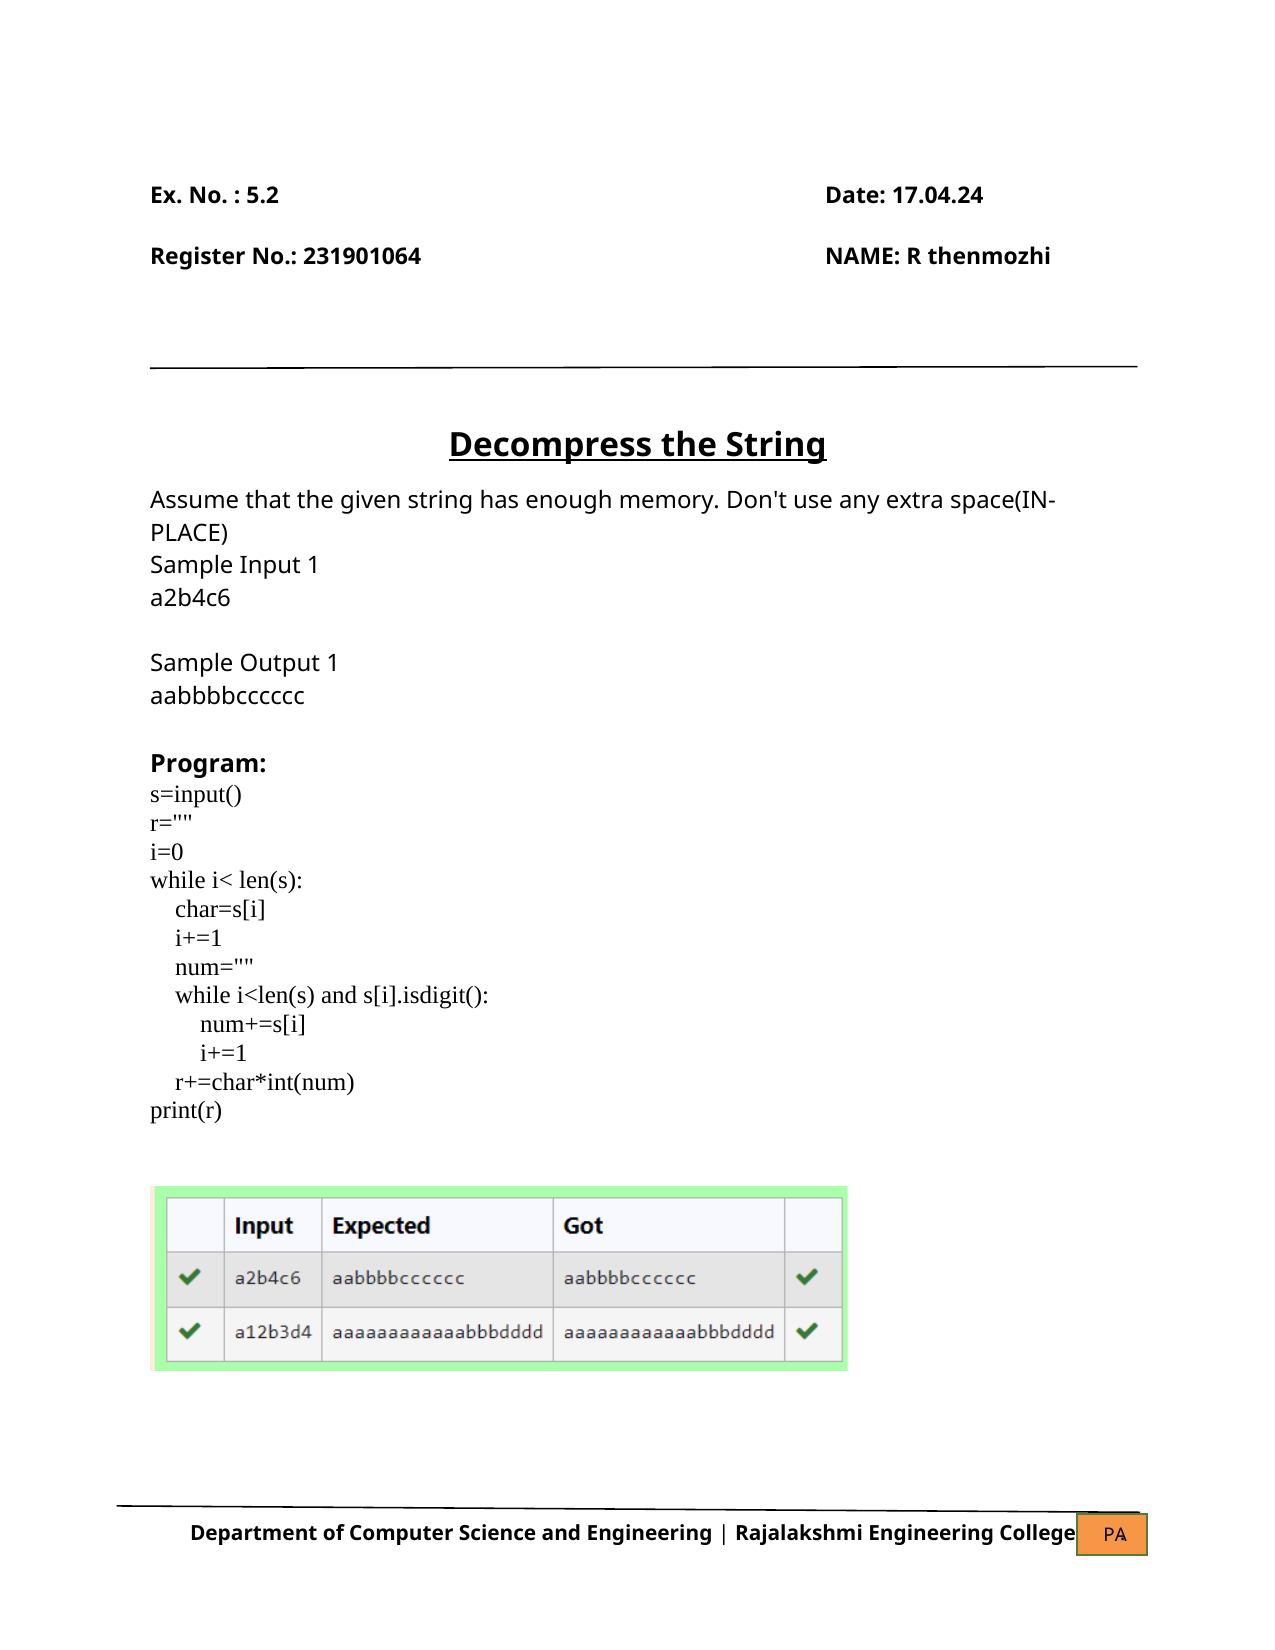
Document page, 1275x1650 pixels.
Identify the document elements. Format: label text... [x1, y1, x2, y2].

text while i< len(s): [150, 866, 1125, 894]
text Sample Output 1 [150, 646, 1125, 678]
text i+=1 [150, 923, 1125, 952]
text r+=char*int(num) [150, 1067, 1125, 1096]
text i+=1 [150, 1038, 1125, 1067]
text Ex. No. : 5.2 Date: 17.04.24 [150, 179, 1125, 210]
text Decompress the String [150, 421, 1125, 466]
text Register No.: 231901064 NAME: R thenmozhi [150, 239, 1125, 271]
text r="" [150, 808, 1125, 837]
text i=0 [150, 837, 1125, 866]
text a2b4c6 [150, 581, 1125, 613]
text while i<len(s) and s[i].isdigit(): [150, 981, 1125, 1009]
text print(r) [150, 1096, 1125, 1124]
picture [150, 1186, 848, 1371]
text Program: [150, 745, 1125, 779]
text s=input() [150, 779, 1125, 808]
text num+=s[i] [150, 1009, 1125, 1038]
text aabbbbcccccc [150, 678, 1125, 711]
text char=s[i] [150, 894, 1125, 923]
text num="" [150, 952, 1125, 981]
text Sample Input 1 [150, 548, 1125, 581]
text Assume that the given string has enough memory. Don't use any extra space(IN-PLACE) [150, 483, 1125, 548]
